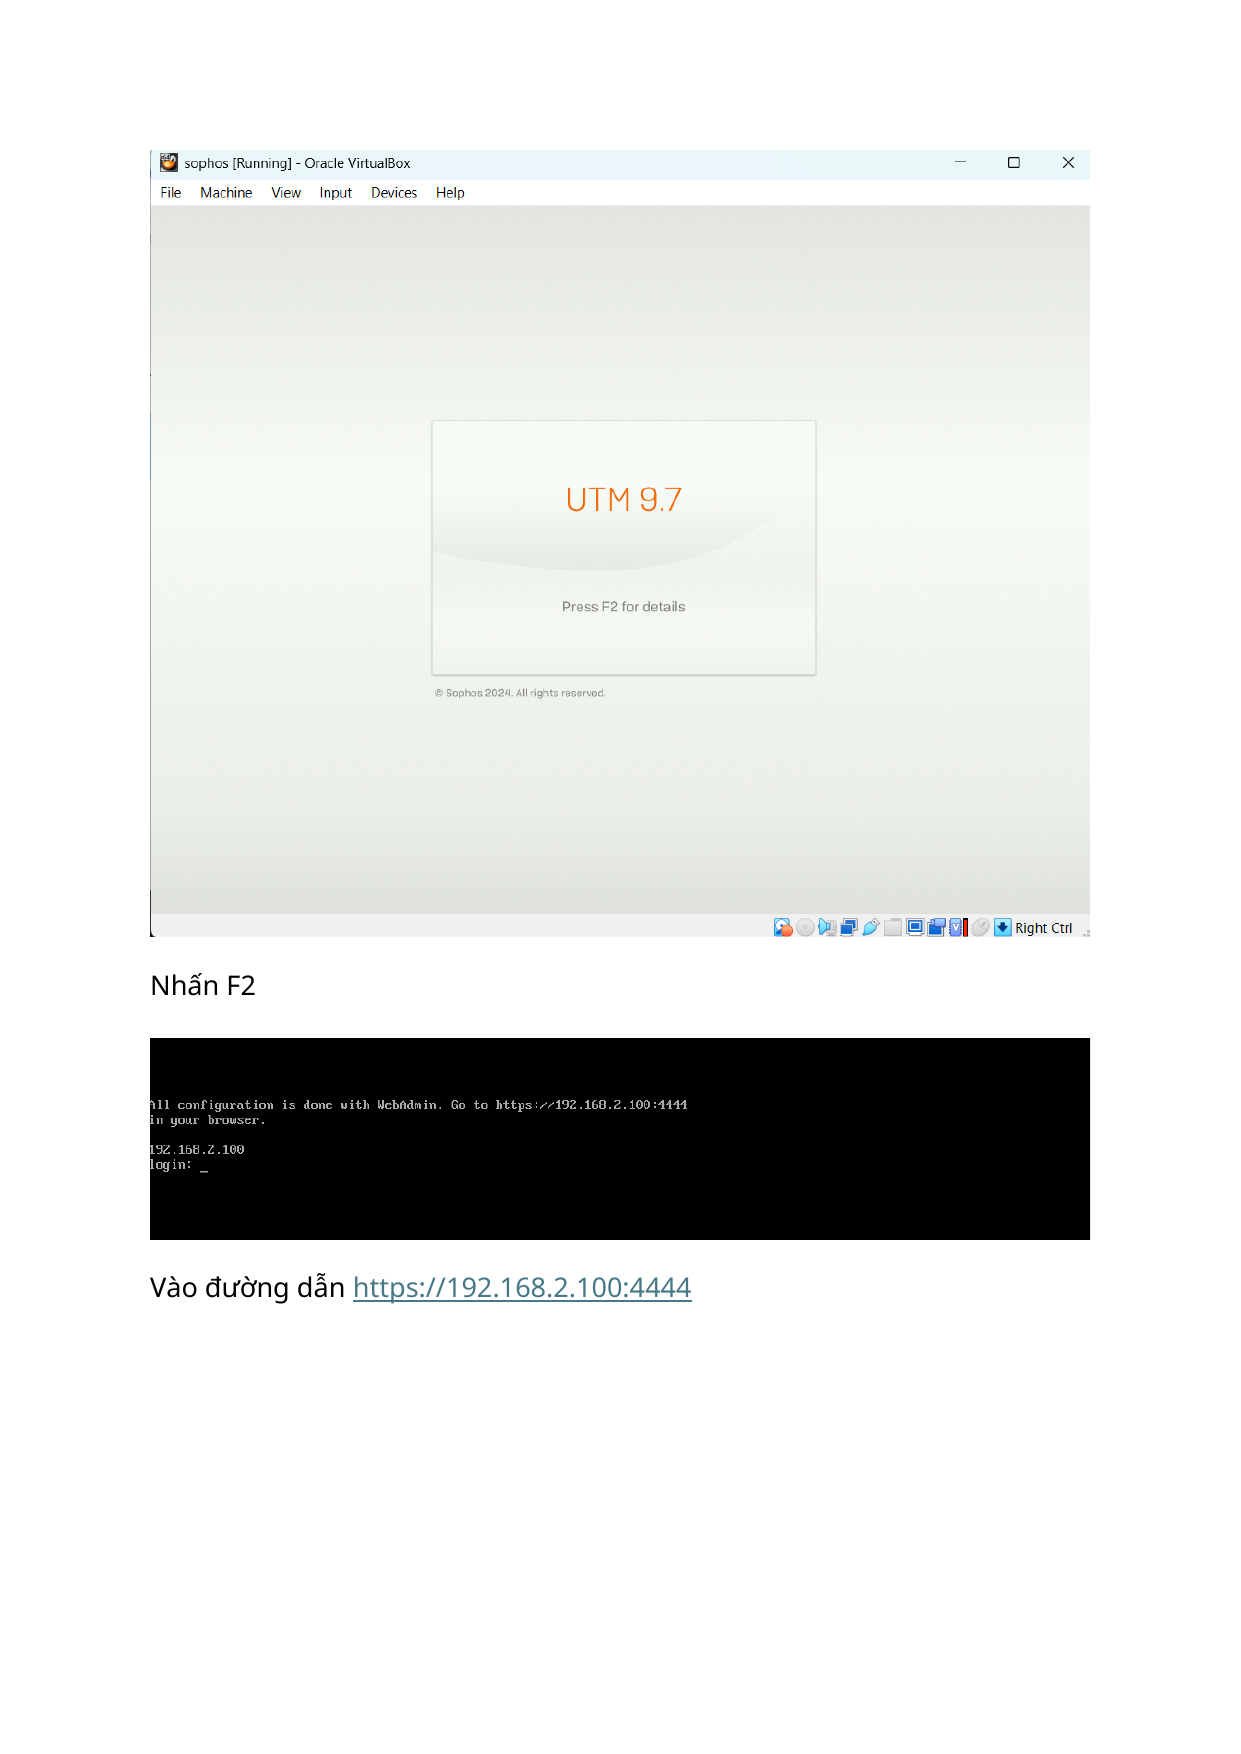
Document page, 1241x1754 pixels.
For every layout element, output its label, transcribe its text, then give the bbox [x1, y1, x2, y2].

picture [150, 150, 1091, 937]
picture [150, 1038, 1091, 1240]
text Nhấn F2 [150, 966, 1090, 1003]
text Vào đường dẫn https://192.168.2.100:4444 [150, 1269, 1090, 1306]
